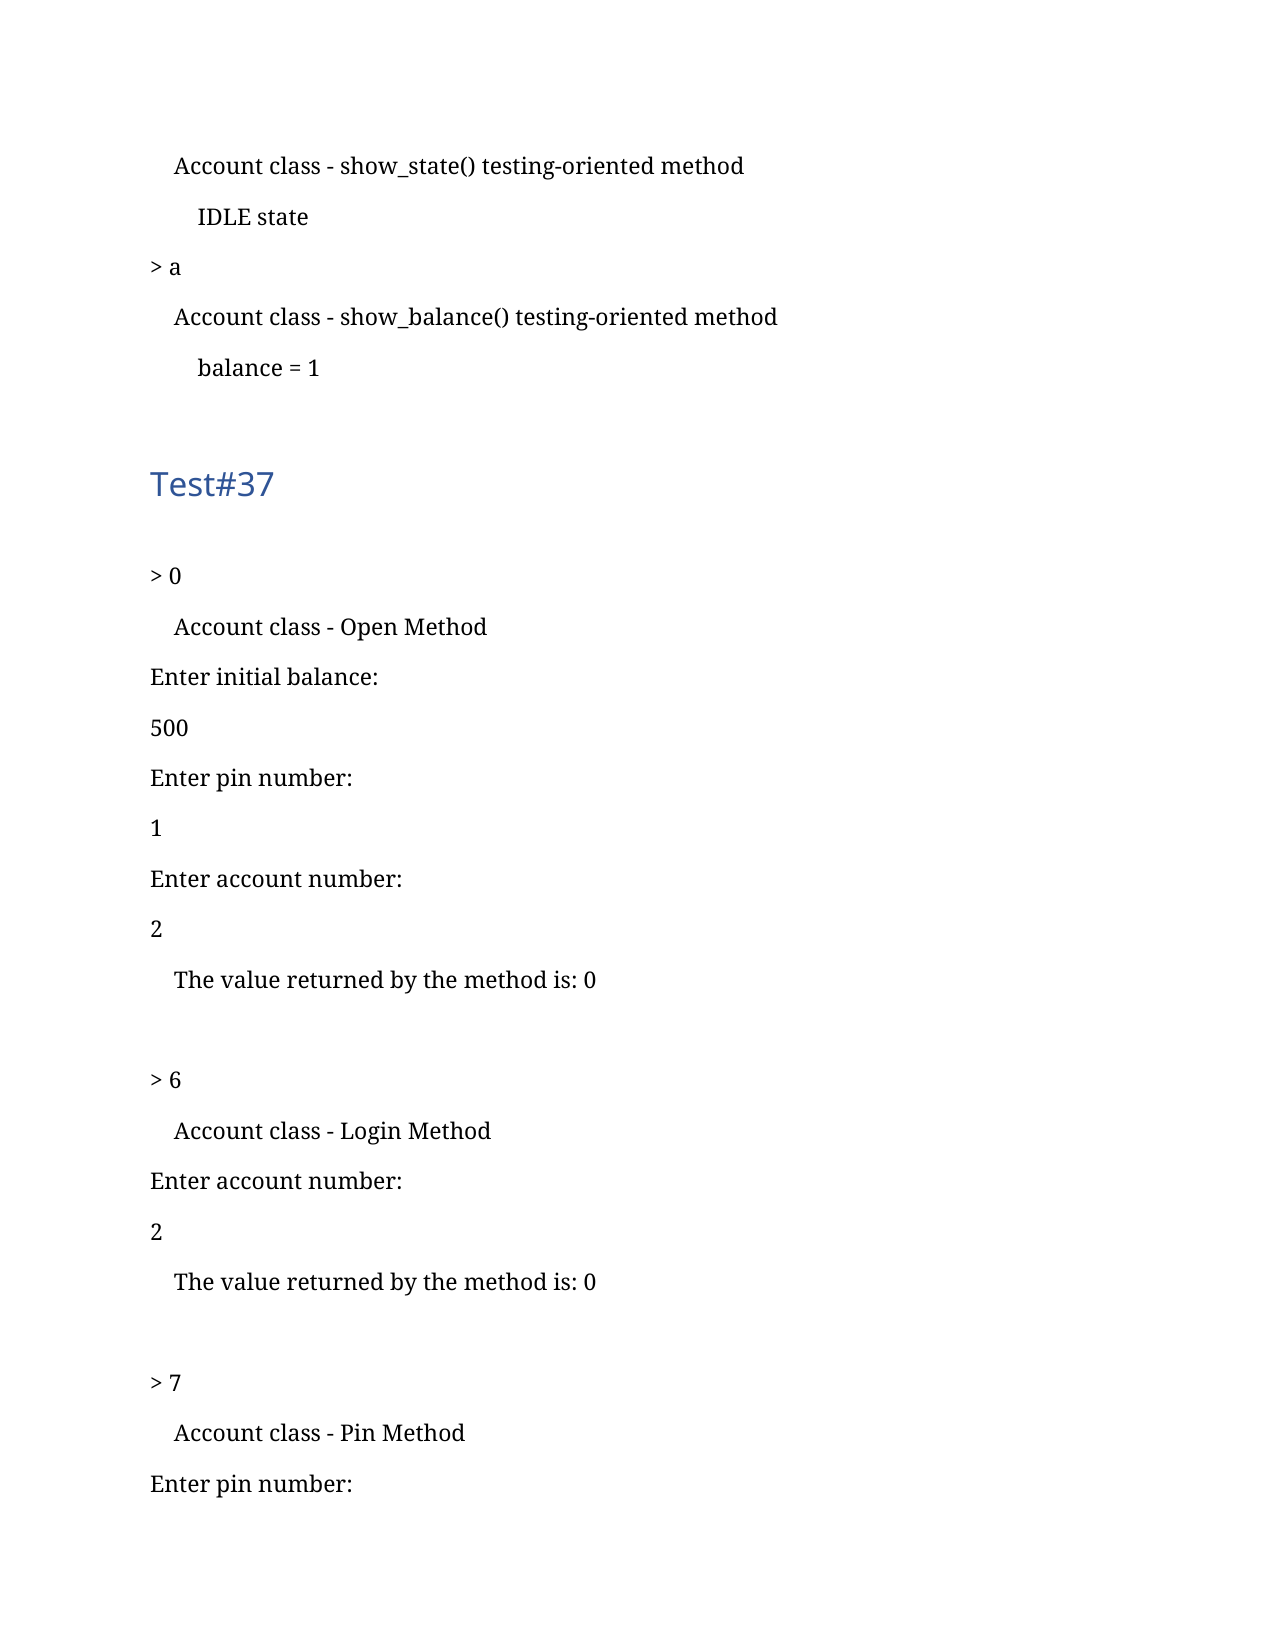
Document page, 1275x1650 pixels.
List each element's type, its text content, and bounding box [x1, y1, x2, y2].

text 500 [150, 711, 1125, 743]
text Enter pin number: [150, 1468, 1125, 1499]
text > a [150, 251, 1125, 282]
text The value returned by the method is: 0 [150, 1266, 1125, 1297]
text 2 [150, 1216, 1125, 1247]
text Enter pin number: [150, 762, 1125, 793]
text 2 [150, 913, 1125, 944]
text IDLE state [150, 200, 1125, 232]
text balance = 1 [150, 352, 1125, 383]
text Account class - Pin Method [150, 1417, 1125, 1448]
text Account class - show_balance() testing-oriented method [150, 301, 1125, 332]
text Enter account number: [150, 1165, 1125, 1196]
text Account class - Login Method [150, 1115, 1125, 1146]
text > 0 [150, 560, 1125, 591]
text The value returned by the method is: 0 [150, 963, 1125, 995]
subtitle Test#37 [150, 461, 1125, 506]
text > 6 [150, 1064, 1125, 1096]
text Enter initial balance: [150, 661, 1125, 692]
text 1 [150, 812, 1125, 843]
text Account class - show_state() testing-oriented method [150, 150, 1125, 181]
text Enter account number: [150, 863, 1125, 894]
text > 7 [150, 1367, 1125, 1398]
text Account class - Open Method [150, 611, 1125, 642]
